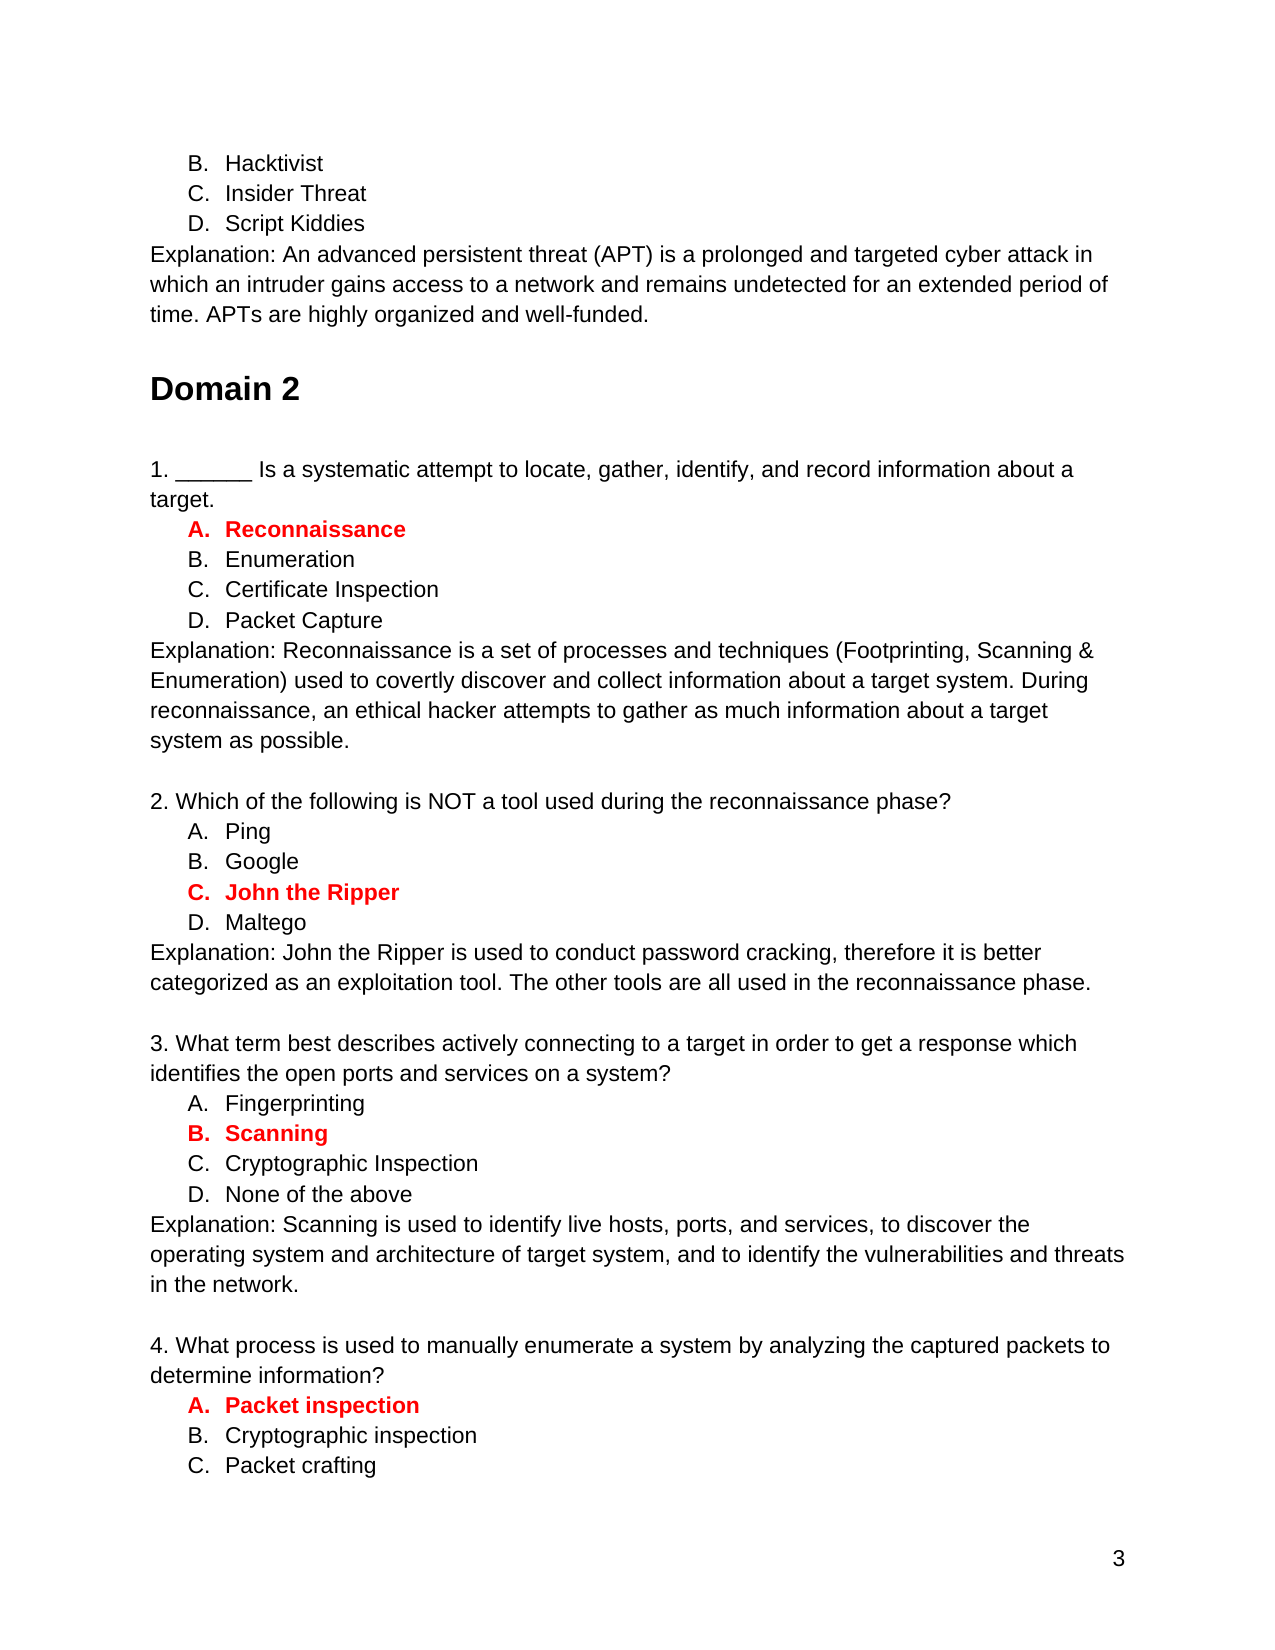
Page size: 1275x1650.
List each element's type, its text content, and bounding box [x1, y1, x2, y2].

list Fingerprinting [187, 1090, 1125, 1116]
list Ping [187, 818, 1125, 844]
list John the Ripper [187, 878, 1125, 905]
list Packet inspection [187, 1392, 1125, 1418]
list Hacktivist [187, 150, 1125, 176]
list Certificate Inspection [187, 576, 1125, 603]
list Insider Threat [187, 180, 1125, 207]
list None of the above [187, 1181, 1125, 1207]
text 2. Which of the following is NOT a tool used during the reconnaissance phase? [150, 788, 1125, 814]
list Enumeration [187, 546, 1125, 573]
list Maltego [187, 909, 1125, 935]
list Script Kiddies [187, 210, 1125, 237]
text Explanation: John the Ripper is used to conduct password cracking, therefore it is better categorized as an exploitation tool. The other tools are all used in the reconnaissance phase. [150, 939, 1125, 996]
list Google [187, 848, 1125, 875]
text Explanation: Reconnaissance is a set of processes and techniques (Footprinting, Scanning & Enumeration) used to covertly discover and collect information about a target system. During reconnaissance, an ethical hacker attempts to gather as much information about a target system as possible. [150, 637, 1125, 754]
list Reconnaissance [187, 516, 1125, 542]
subtitle Domain 2 [150, 369, 1125, 407]
text 3. What term best describes actively connecting to a target in order to get a response which identifies the open ports and services on a system? [150, 1029, 1125, 1086]
list Scanning [187, 1120, 1125, 1147]
text 1. ______ Is a systematic attempt to locate, gather, identify, and record information about a target. [150, 456, 1125, 512]
list Cryptographic inspection [187, 1422, 1125, 1449]
list Packet Capture [187, 607, 1125, 633]
list Cryptographic Inspection [187, 1150, 1125, 1177]
text Explanation: An advanced persistent threat (APT) is a prolonged and targeted cyber attack in which an intruder gains access to a network and remains undetected for an extended period of time. APTs are highly organized and well-funded. [150, 241, 1125, 327]
list Packet crafting [187, 1452, 1125, 1479]
text 4. What process is used to manually enumerate a system by analyzing the captured packets to determine information? [150, 1332, 1125, 1388]
text Explanation: Scanning is used to identify live hosts, ports, and services, to discover the operating system and architecture of target system, and to identify the vulnerabilities and threats in the network. [150, 1211, 1125, 1298]
